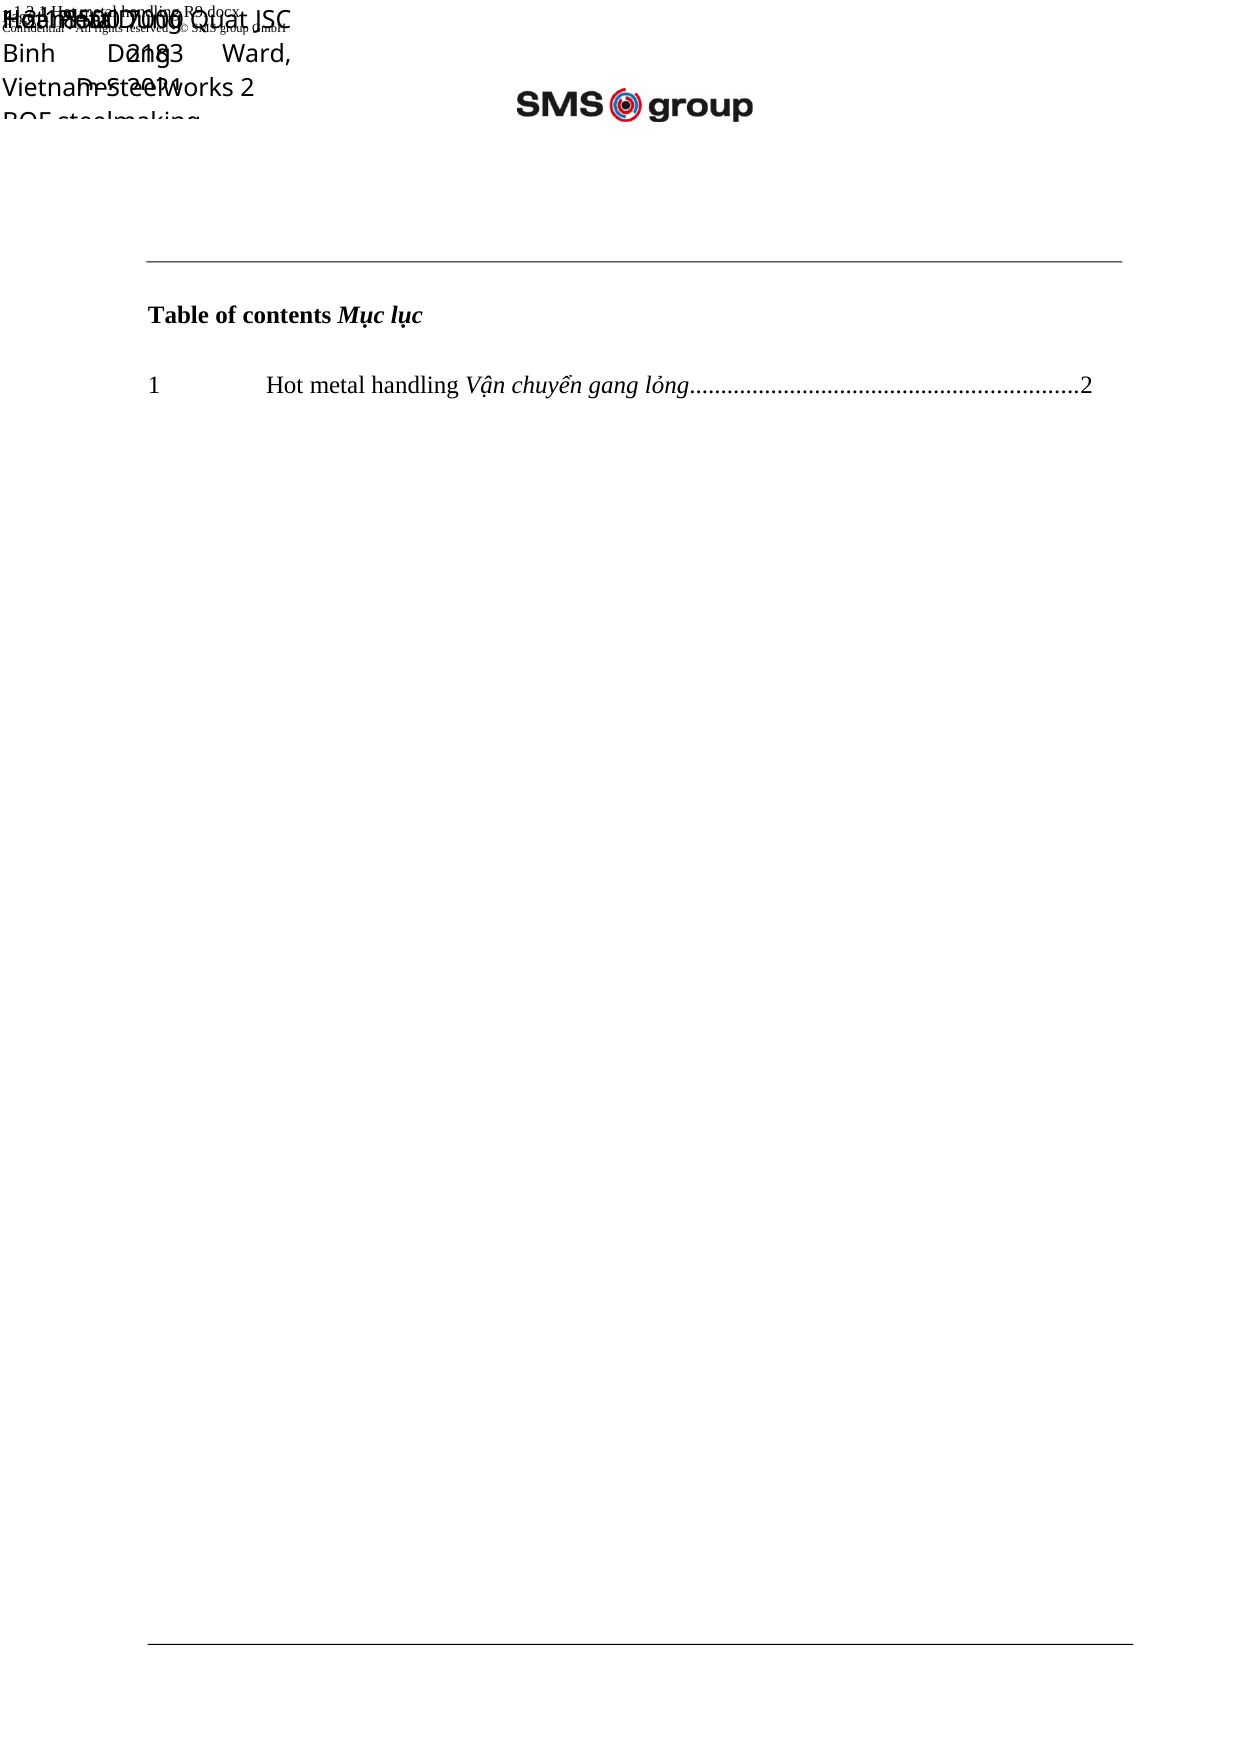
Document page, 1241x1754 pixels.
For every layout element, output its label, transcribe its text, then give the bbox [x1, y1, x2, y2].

text 1 Hot metal handling Vận chuyển gang lỏng 2 [148, 370, 1173, 399]
picture [517, 88, 753, 122]
text Table of contents Mục lục [148, 300, 1173, 328]
